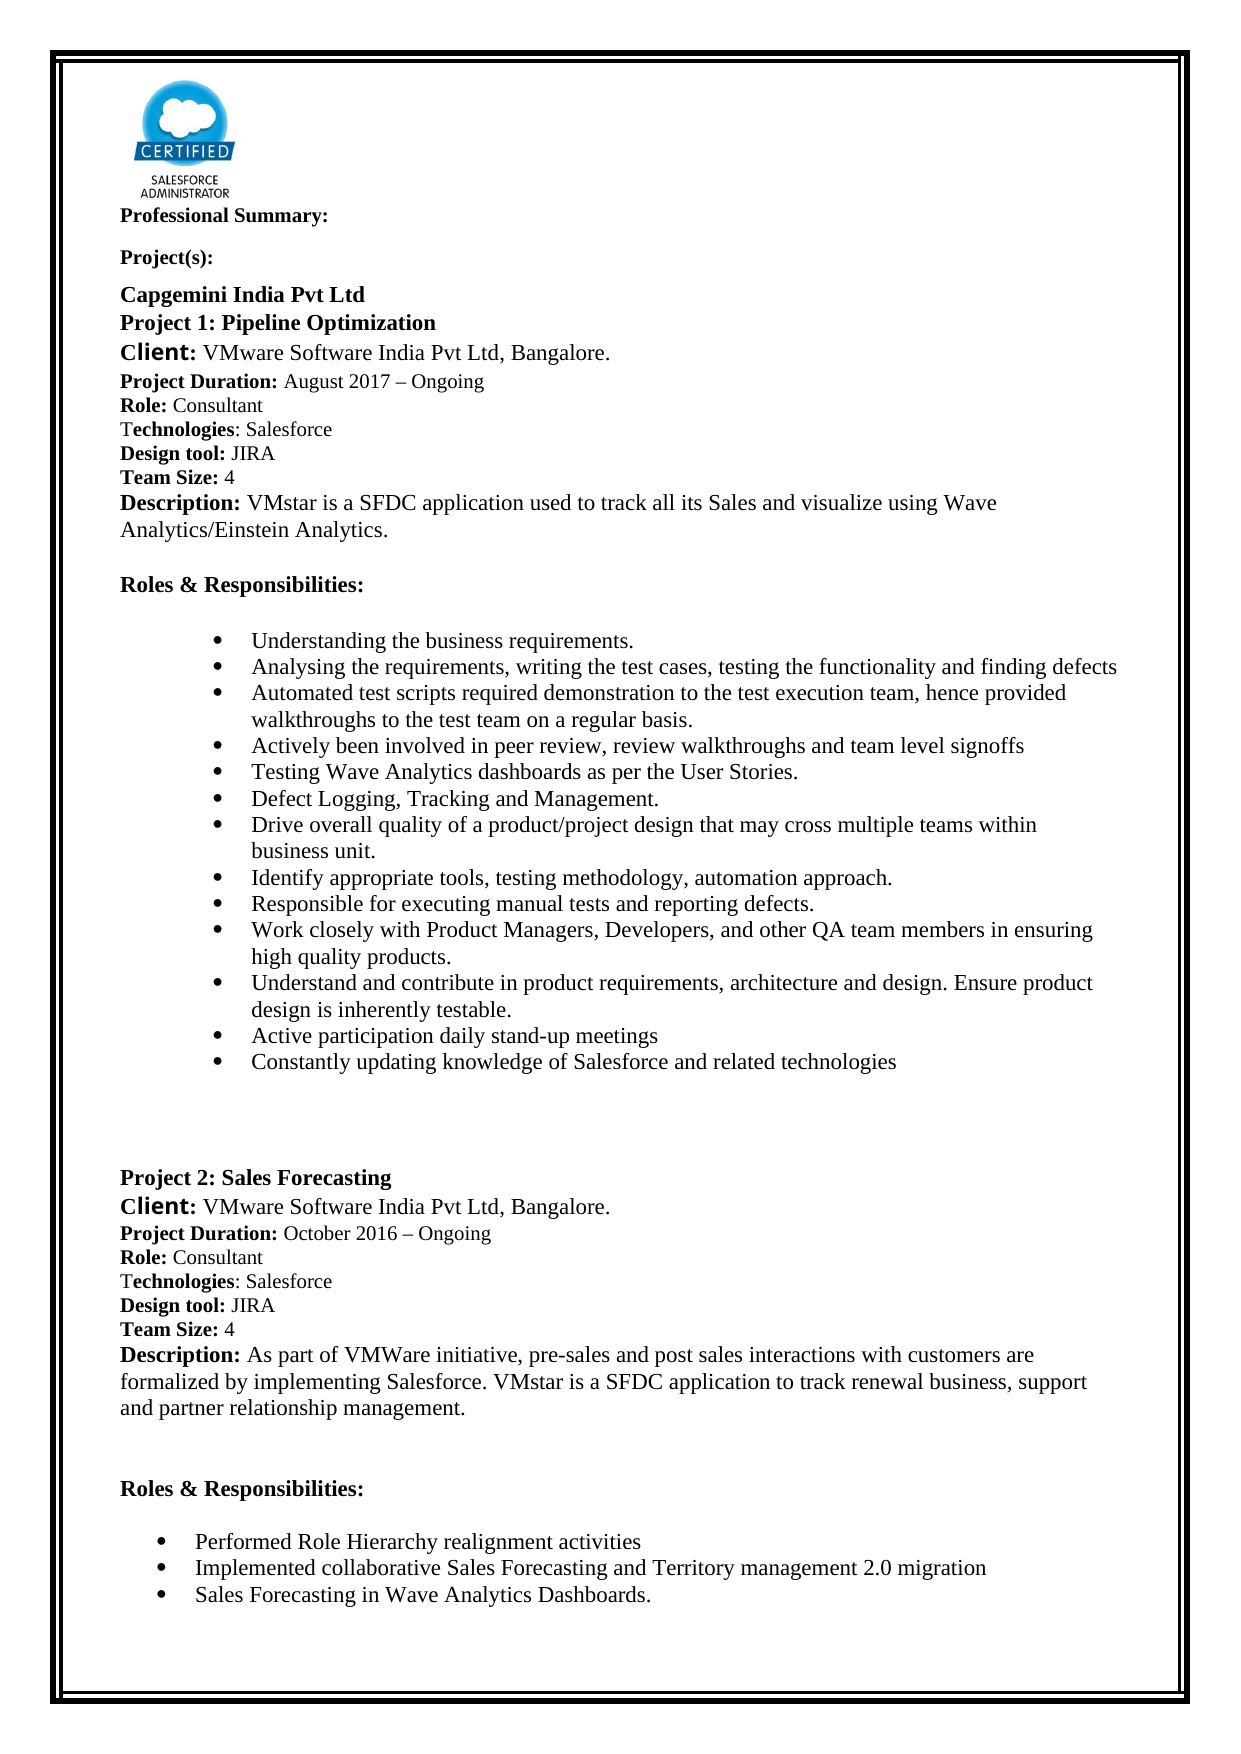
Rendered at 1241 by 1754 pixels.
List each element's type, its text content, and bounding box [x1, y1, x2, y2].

list Drive overall quality of a product/project design that may cross multiple teams within business unit. [214, 811, 1120, 864]
list Performed Role Hierarchy realignment activities [157, 1528, 1120, 1554]
text Professional Summary: [120, 202, 1101, 227]
text Capgemini India Pvt Ltd [120, 281, 1120, 307]
text Team Size: 4 [120, 1317, 1120, 1341]
text Client: VMware Software India Pvt Ltd, Bangalore. [120, 336, 1120, 367]
text Client: VMware Software India Pvt Ltd, Bangalore. [120, 1190, 1120, 1221]
picture [120, 75, 243, 203]
text Team Size: 4 [120, 465, 1120, 489]
text Roles & Responsibilities: [120, 1475, 1120, 1502]
text Design tool: JIRA [120, 441, 1120, 465]
text Project 1: Pipeline Optimization [120, 309, 1120, 336]
list Active participation daily stand-up meetings [214, 1022, 1120, 1048]
list Analysing the requirements, writing the test cases, testing the functionality and finding defects [214, 653, 1120, 679]
list Actively been involved in peer review, review walkthroughs and team level signoffs [214, 732, 1120, 758]
list Understanding the business requirements. [214, 627, 1120, 653]
list Implemented collaborative Sales Forecasting and Territory management 2.0 migration [157, 1554, 1120, 1581]
text Technologies: Salesforce [120, 417, 1120, 441]
list Responsible for executing manual tests and reporting defects. [214, 890, 1120, 917]
text Technologies: Salesforce [120, 1269, 1120, 1293]
list Constantly updating knowledge of Salesforce and related technologies [214, 1048, 1120, 1075]
list Sales Forecasting in Wave Analytics Dashboards. [157, 1581, 1120, 1607]
text Project Duration: August 2017 – Ongoing [120, 369, 1120, 393]
text Description: As part of VMWare initiative, pre-sales and post sales interactions with customers are formalized by implementing Salesforce. VMstar is a SFDC application to track renewal business, support and partner relationship management. [120, 1341, 1120, 1421]
text Project Duration: October 2016 – Ongoing [120, 1221, 1120, 1245]
text Roles & Responsibilities: [120, 571, 1120, 597]
text Project 2: Sales Forecasting [120, 1163, 1120, 1190]
text Design tool: JIRA [120, 1293, 1120, 1317]
list Testing Wave Analytics dashboards as per the User Stories. [214, 758, 1120, 785]
list Work closely with Product Managers, Developers, and other QA team members in ensuring high quality products. [214, 917, 1120, 969]
text Project(s): [120, 245, 1120, 269]
list Identify appropriate tools, testing methodology, automation approach. [214, 864, 1120, 890]
list Automated test scripts required demonstration to the test execution team, hence provided walkthroughs to the test team on a regular basis. [214, 679, 1120, 732]
text Role: Consultant [120, 1245, 1120, 1269]
list Defect Logging, Tracking and Management. [214, 785, 1120, 811]
list Understand and contribute in product requirements, architecture and design. Ensure product design is inherently testable. [214, 969, 1120, 1022]
text Role: Consultant [120, 393, 1120, 417]
text Description: VMstar is a SFDC application used to track all its Sales and visualize using Wave Analytics/Einstein Analytics. [120, 489, 1120, 542]
